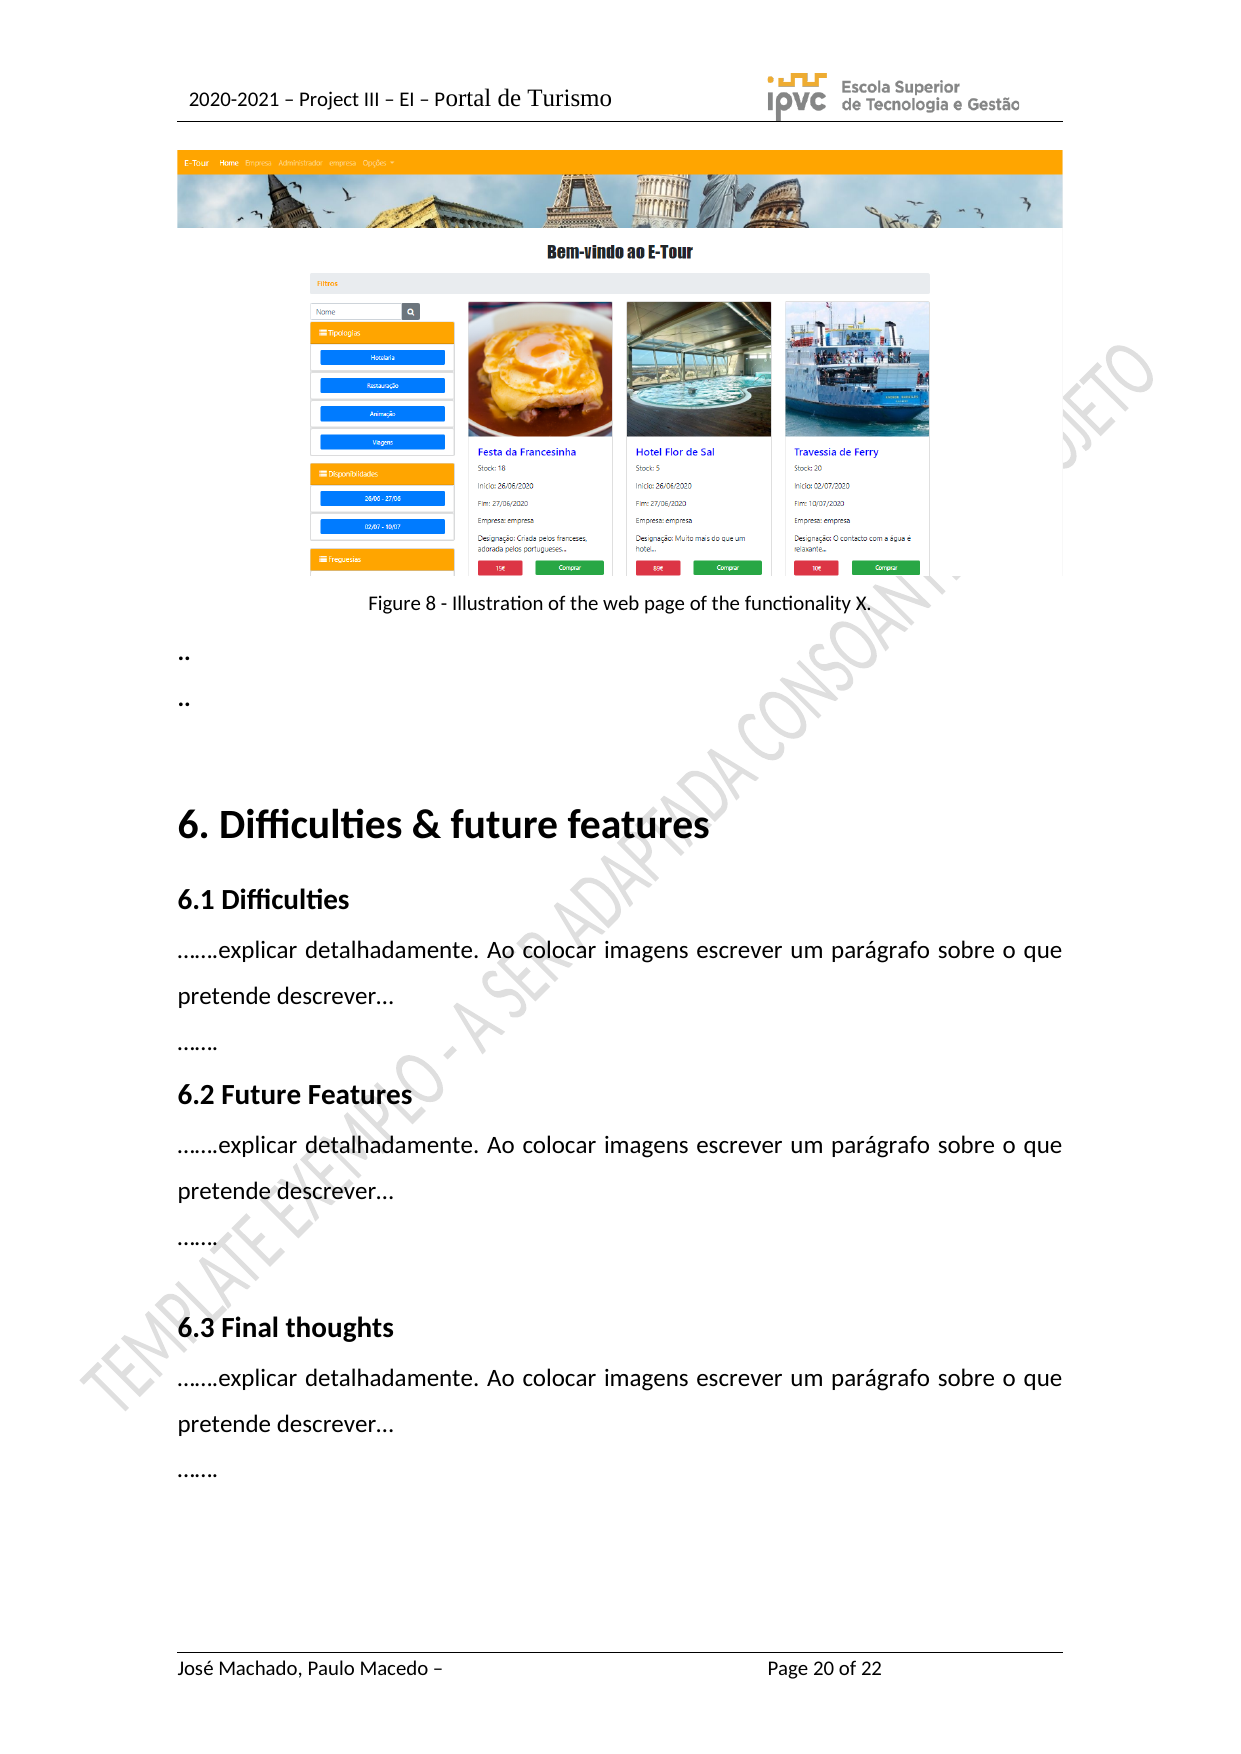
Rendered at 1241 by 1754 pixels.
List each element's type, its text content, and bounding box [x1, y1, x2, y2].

picture [177, 150, 1063, 576]
text …….explicar detalhadamente. Ao colocar imagens escrever um parágrafo sobre o que pretende descrever… [177, 1129, 1063, 1205]
subtitle 6.2 Future Features [177, 1076, 1063, 1111]
picture [767, 73, 1020, 121]
subtitle 6.1 Difficulties [177, 881, 1063, 917]
text …….explicar detalhadamente. Ao colocar imagens escrever um parágrafo sobre o que pretende descrever… [177, 934, 1063, 1011]
text ……. [177, 1453, 1063, 1484]
text ……. [177, 1221, 1063, 1251]
text Figure 8 - Illustration of the web page of the functionality X. [177, 590, 1063, 615]
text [177, 1362, 1063, 1438]
subtitle 6. Difficulties & future features [177, 798, 1063, 849]
text ……. [177, 1026, 1063, 1056]
text .. [177, 682, 1063, 712]
subtitle 6.3 Final thoughts [177, 1309, 1063, 1344]
text .. [177, 636, 1063, 667]
